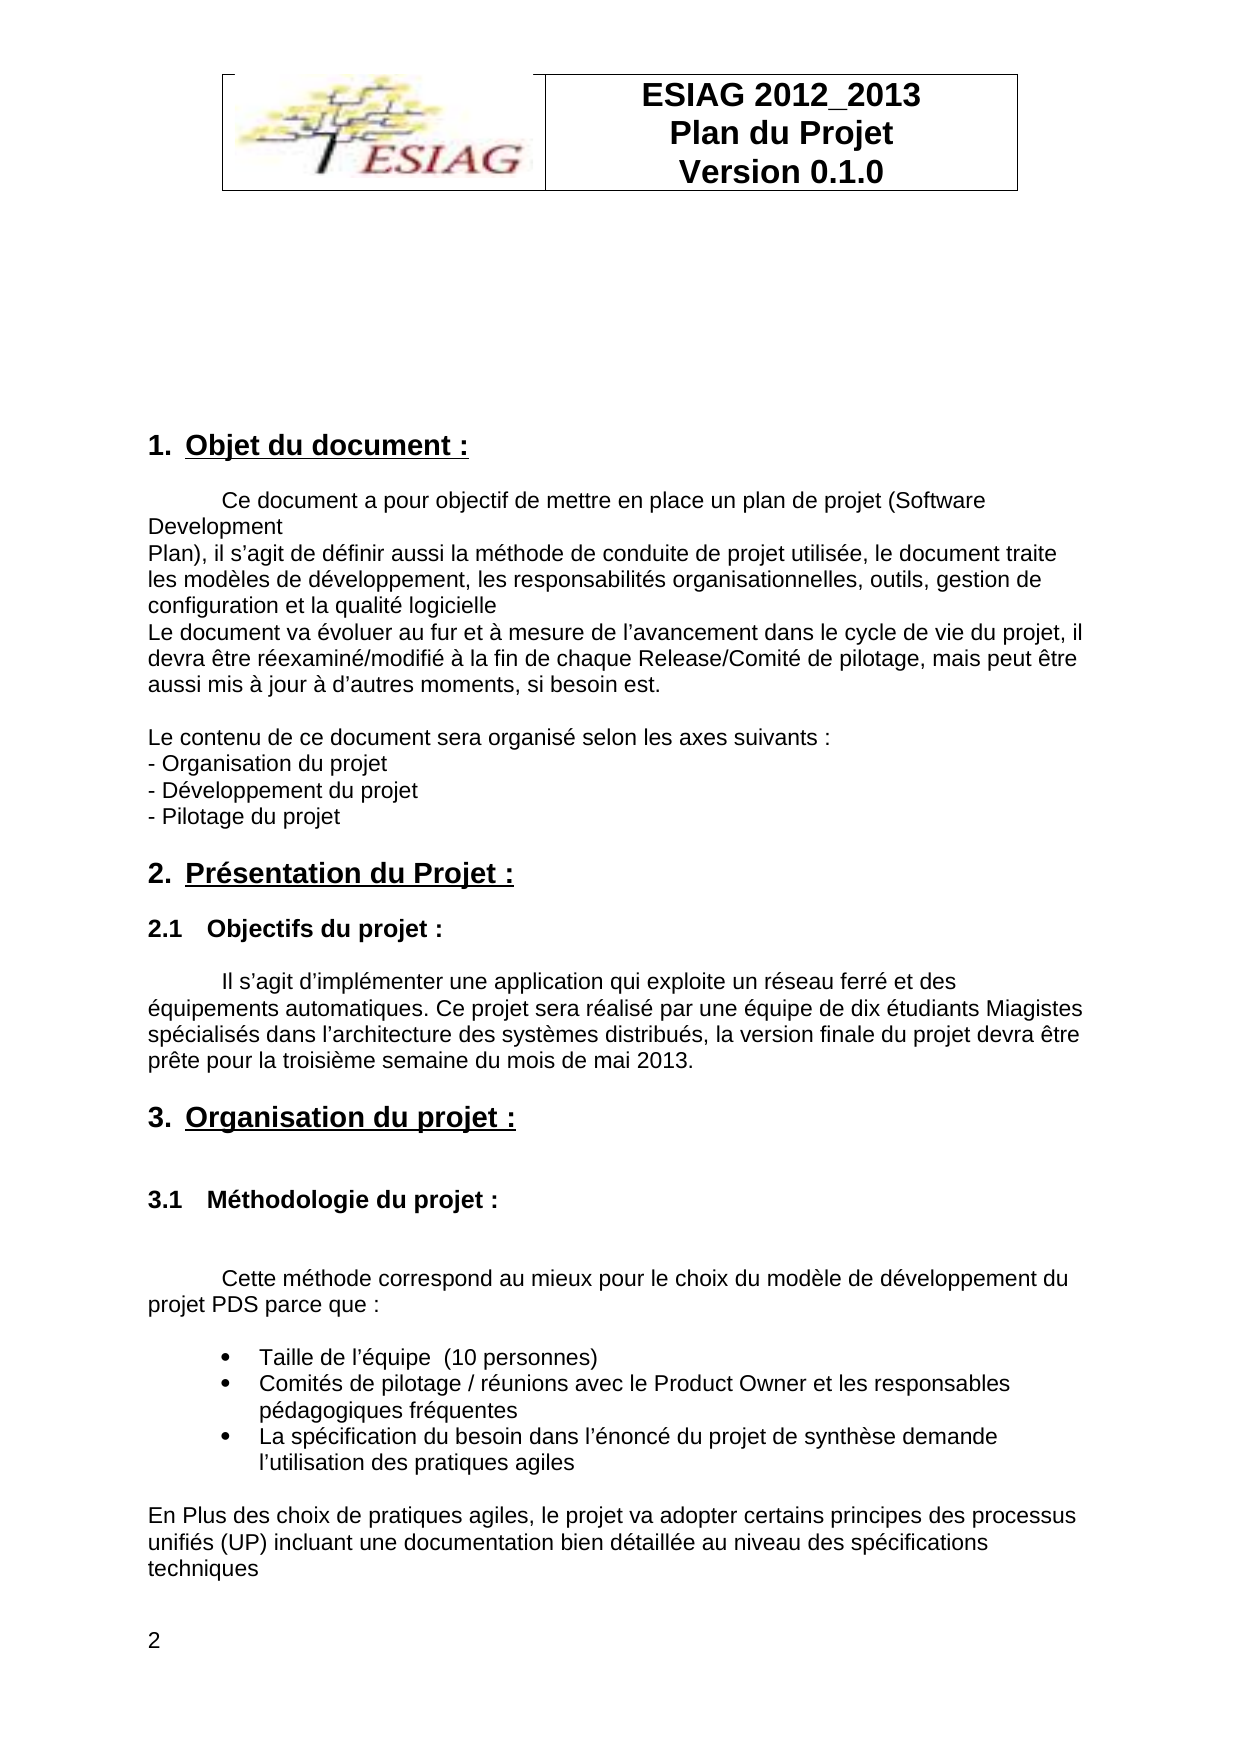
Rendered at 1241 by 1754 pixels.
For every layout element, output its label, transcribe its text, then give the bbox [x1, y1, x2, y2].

text Il s’agit d’implémenter une application qui exploite un réseau ferré et des équipements automatiques. Ce projet sera réalisé par une équipe de dix étudiants Miagistes spécialisés dans l’architecture des systèmes distribués, la version finale du projet devra être prête pour la troisième semaine du mois de mai 2013. [148, 968, 1093, 1073]
picture [234, 74, 534, 178]
text Le contenu de ce document sera organisé selon les axes suivants : [148, 724, 1093, 750]
subtitle Présentation du Projet : [148, 856, 1093, 889]
text - Organisation du projet [148, 750, 1093, 777]
subtitle Objet du document : [148, 428, 1093, 462]
list La spécification du besoin dans l’énoncé du projet de synthèse demande l’utilisation des pratiques agiles [221, 1423, 1093, 1476]
subtitle Méthodologie du projet : [148, 1185, 1093, 1213]
text Cette méthode correspond au mieux pour le choix du modèle de développement du projet PDS parce que : [148, 1265, 1093, 1318]
subtitle Organisation du projet : [148, 1100, 1093, 1133]
text Ce document a pour objectif de mettre en place un plan de projet (Software Development [148, 487, 1093, 539]
text En Plus des choix de pratiques agiles, le projet va adopter certains principes des processus unifiés (UP) incluant une documentation bien détaillée au niveau des spécifications techniques [148, 1502, 1093, 1581]
text Plan), il s’agit de définir aussi la méthode de conduite de projet utilisée, le document traite les modèles de développement, les responsabilités organisationnelles, outils, gestion de configuration et la qualité logicielle [148, 539, 1093, 619]
subtitle Objectifs du projet : [148, 914, 1093, 943]
text - Développement du projet [148, 777, 1093, 803]
text Le document va évoluer au fur et à mesure de l’avancement dans le cycle de vie du projet, il devra être réexaminé/modifié à la fin de chaque Release/Comité de pilotage, mais peut être aussi mis à jour à d’autres moments, si besoin est. [148, 619, 1093, 698]
list Comités de pilotage / réunions avec le Product Owner et les responsables pédagogiques fréquentes [221, 1370, 1093, 1423]
list Taille de l’équipe (10 personnes) [221, 1344, 1093, 1370]
text - Pilotage du projet [148, 803, 1093, 829]
